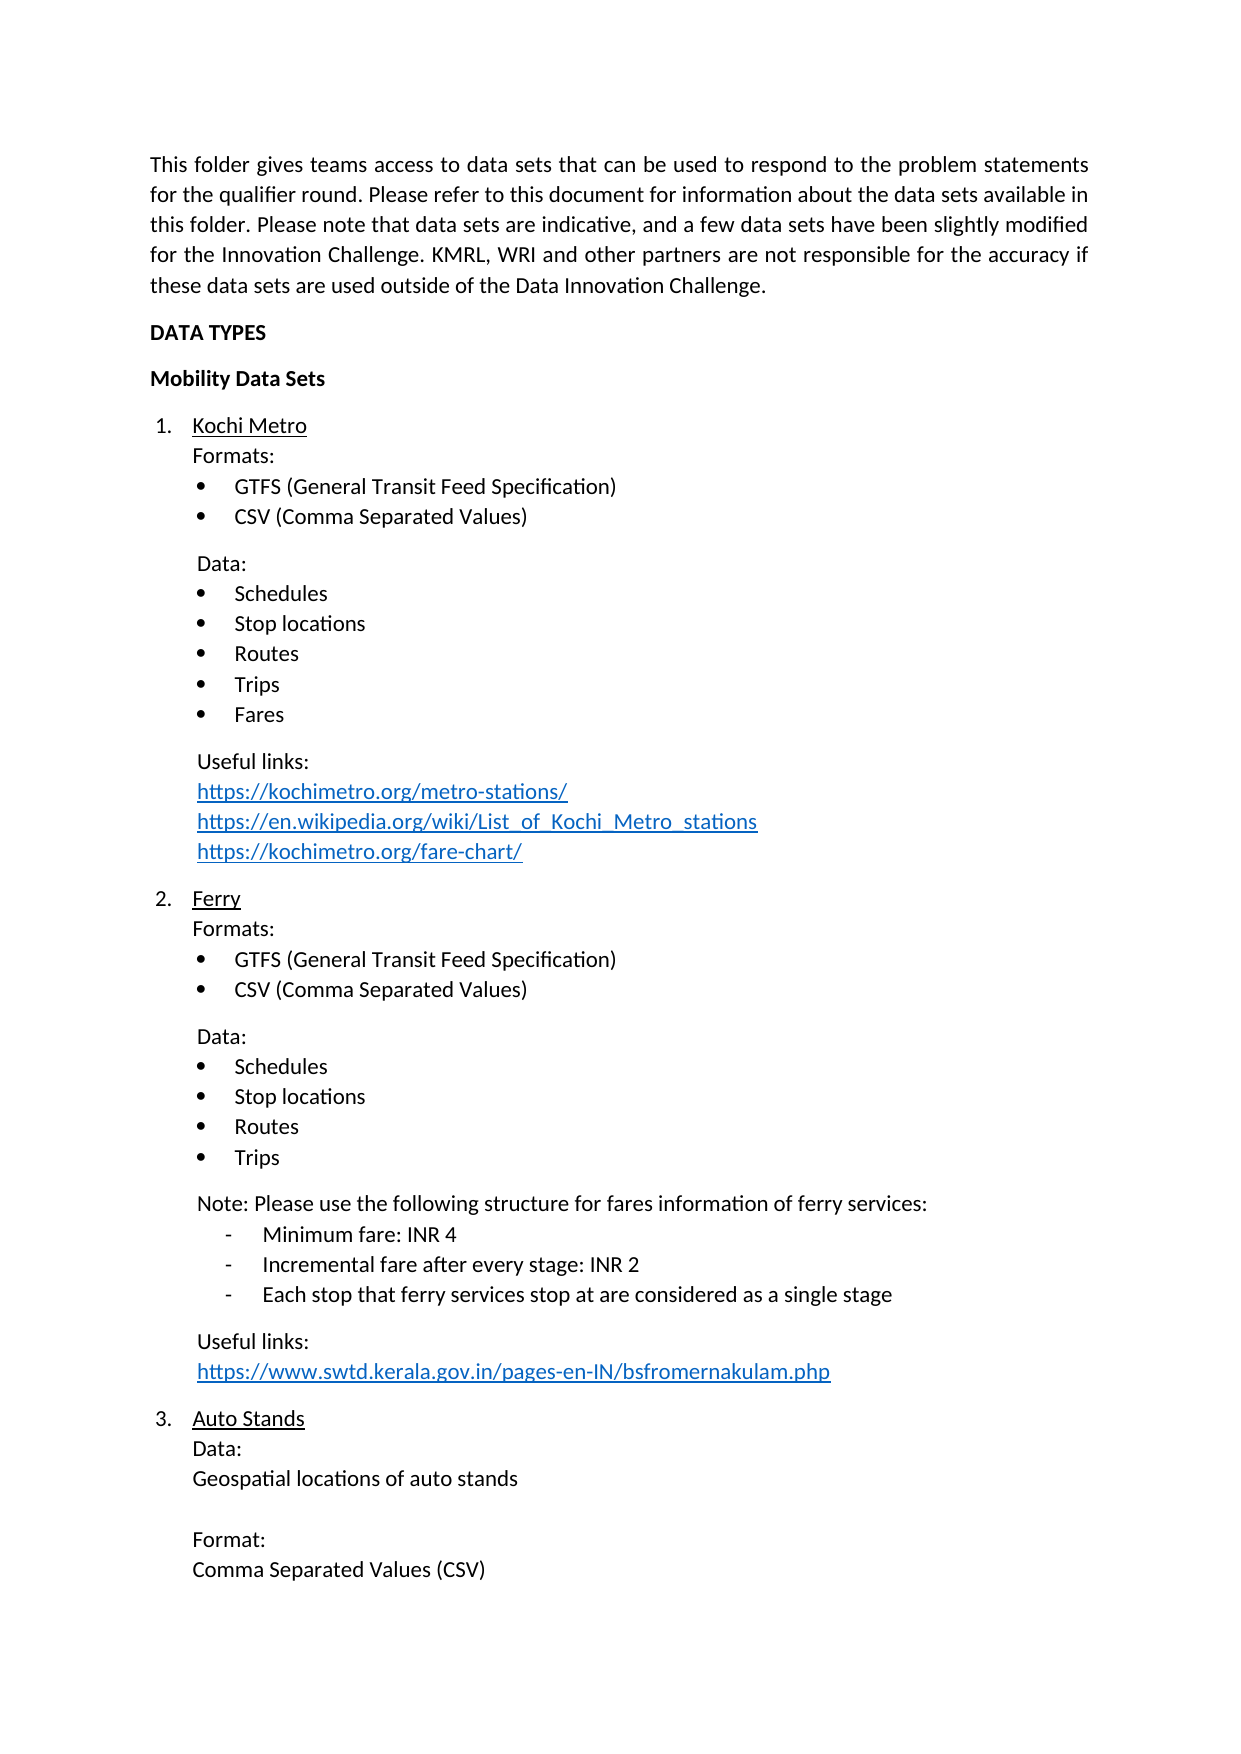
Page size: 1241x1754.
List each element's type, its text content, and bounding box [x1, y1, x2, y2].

list Geospatial locations of auto stands [192, 1464, 1090, 1493]
text Useful links: [197, 747, 1090, 775]
text This folder gives teams access to data sets that can be used to respond to the problem statements for the qualifier round. Please refer to this document for information about the data sets available in this folder. Please note that data sets are indicative, and a few data sets have been slightly modified for the Innovation Challenge. KMRL, WRI and other partners are not responsible for the accuracy if these data sets are used outside of the Data Innovation Challenge. [150, 150, 1090, 299]
text Data: [197, 549, 1090, 577]
list CSV (Comma Separated Values) [197, 975, 1090, 1003]
list Kochi Metro [155, 411, 1090, 439]
text Note: Please use the following structure for fares information of ferry services: [197, 1189, 1090, 1218]
list Stop locations [197, 1082, 1090, 1110]
list Routes [197, 639, 1090, 668]
text Formats: [192, 442, 1090, 470]
list Schedules [197, 1052, 1090, 1080]
list Schedules [197, 579, 1090, 607]
text https://kochimetro.org/fare-chart/ [197, 837, 1090, 866]
list Auto Stands [155, 1404, 1090, 1432]
list Incremental fare after every stage: INR 2 [225, 1250, 1090, 1278]
list Ferry [155, 884, 1090, 912]
text https://www.swtd.kerala.gov.in/pages-en-IN/bsfromernakulam.php [197, 1357, 1090, 1385]
list Fares [197, 700, 1090, 728]
list Comma Separated Values (CSV) [192, 1555, 1090, 1583]
list Stop locations [197, 609, 1090, 637]
text Data: [197, 1022, 1090, 1050]
list Trips [197, 670, 1090, 698]
list Formats: [192, 914, 1090, 943]
list Minimum fare: INR 4 [225, 1220, 1090, 1248]
list GTFS (General Transit Feed Specification) [197, 472, 1090, 500]
text DATA TYPES [150, 318, 1090, 346]
list Each stop that ferry services stop at are considered as a single stage [225, 1280, 1090, 1308]
list Format: [192, 1525, 1090, 1553]
list CSV (Comma Separated Values) [197, 502, 1090, 530]
list Trips [197, 1143, 1090, 1171]
list GTFS (General Transit Feed Specification) [197, 945, 1090, 973]
text Useful links: [197, 1327, 1090, 1355]
text https://en.wikipedia.org/wiki/List_of_Kochi_Metro_stations [197, 807, 1090, 835]
text https://kochimetro.org/metro-stations/ [197, 777, 1090, 805]
list Data: [192, 1434, 1090, 1462]
list Routes [197, 1112, 1090, 1141]
text Mobility Data Sets [150, 364, 1090, 393]
